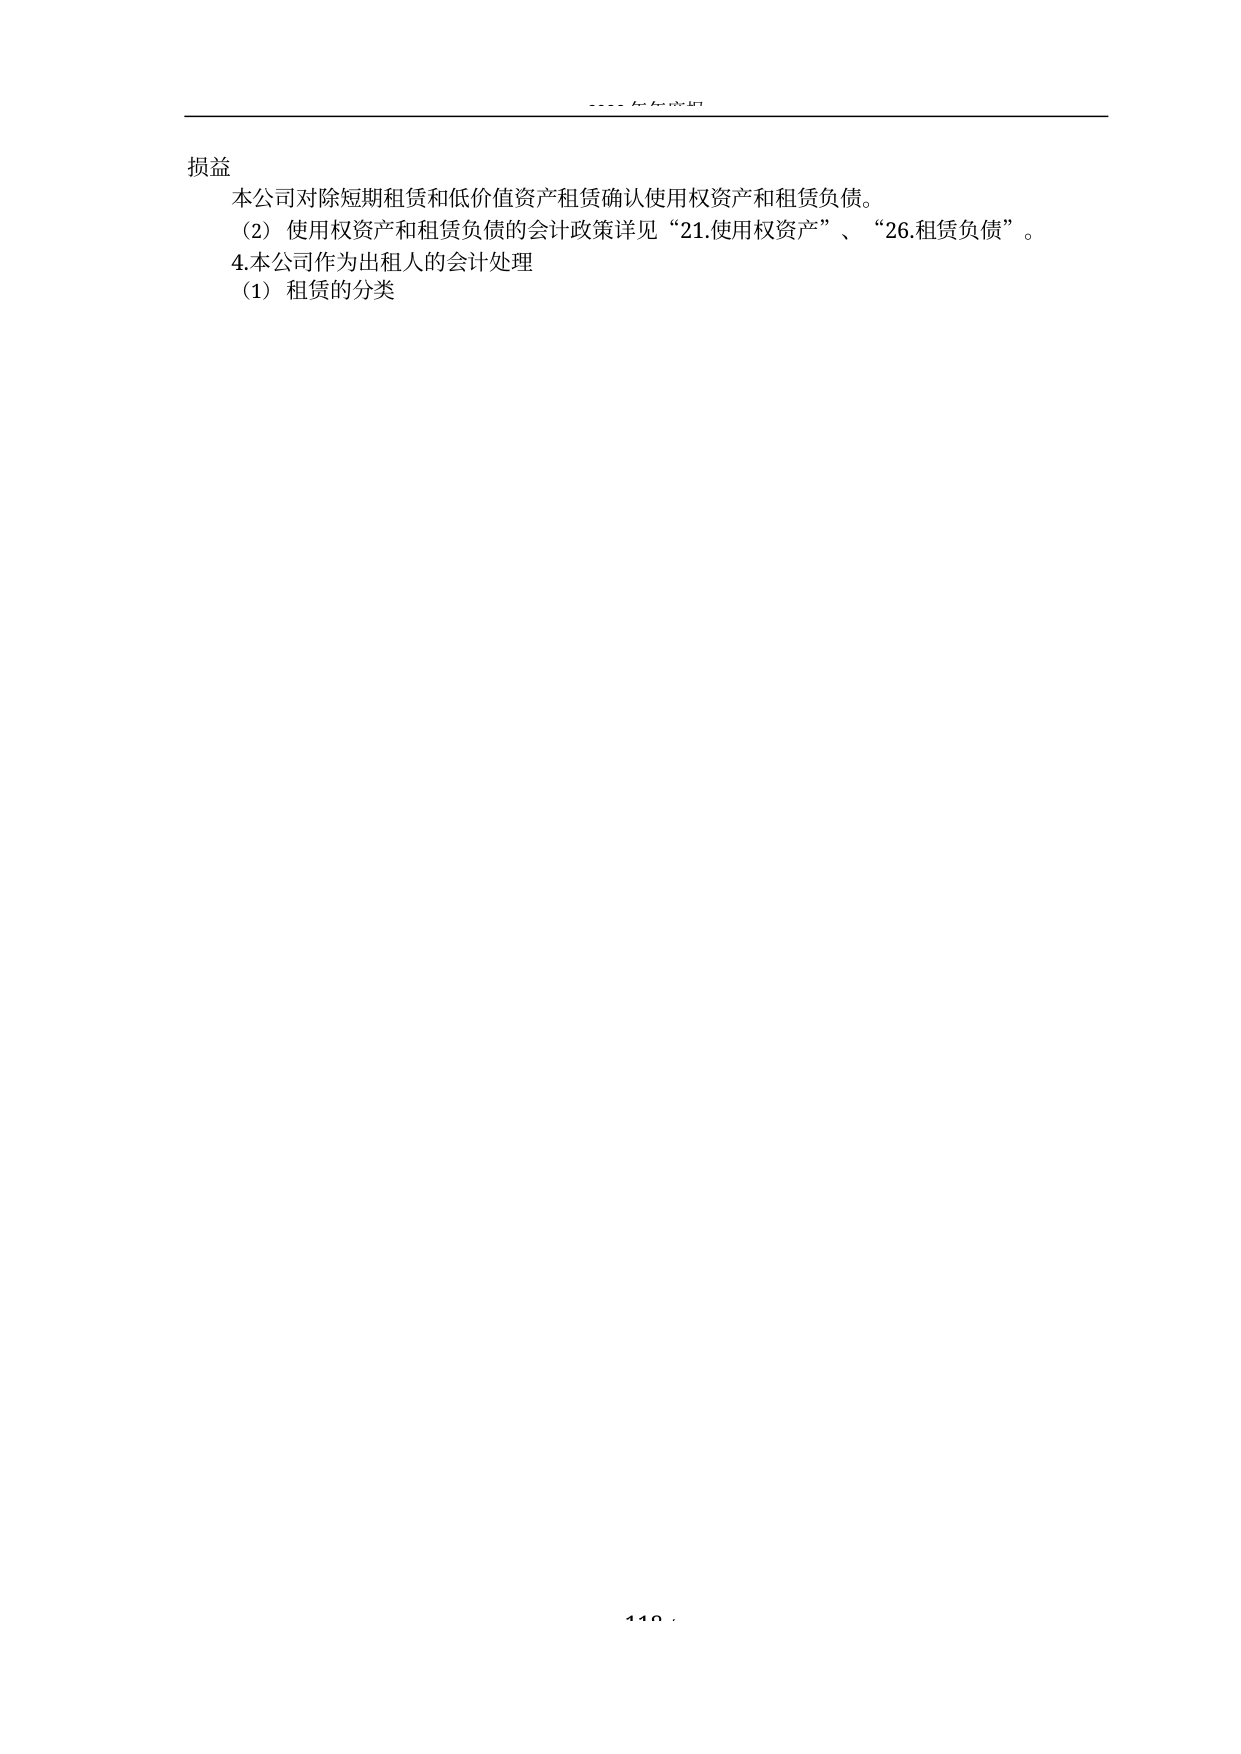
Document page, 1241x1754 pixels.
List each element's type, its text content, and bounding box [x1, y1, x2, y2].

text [187, 150, 1108, 181]
list 使用权资产和租赁负债的会计政策详见“21.使用权资产”、“26.租赁负债”。4.本公司作为出租人的会计处理 [231, 213, 1063, 276]
list 租赁的分类 [231, 277, 1140, 304]
text 本公司对除短期租赁和低价值资产租赁确认使用权资产和租赁负债。 [231, 181, 1140, 213]
